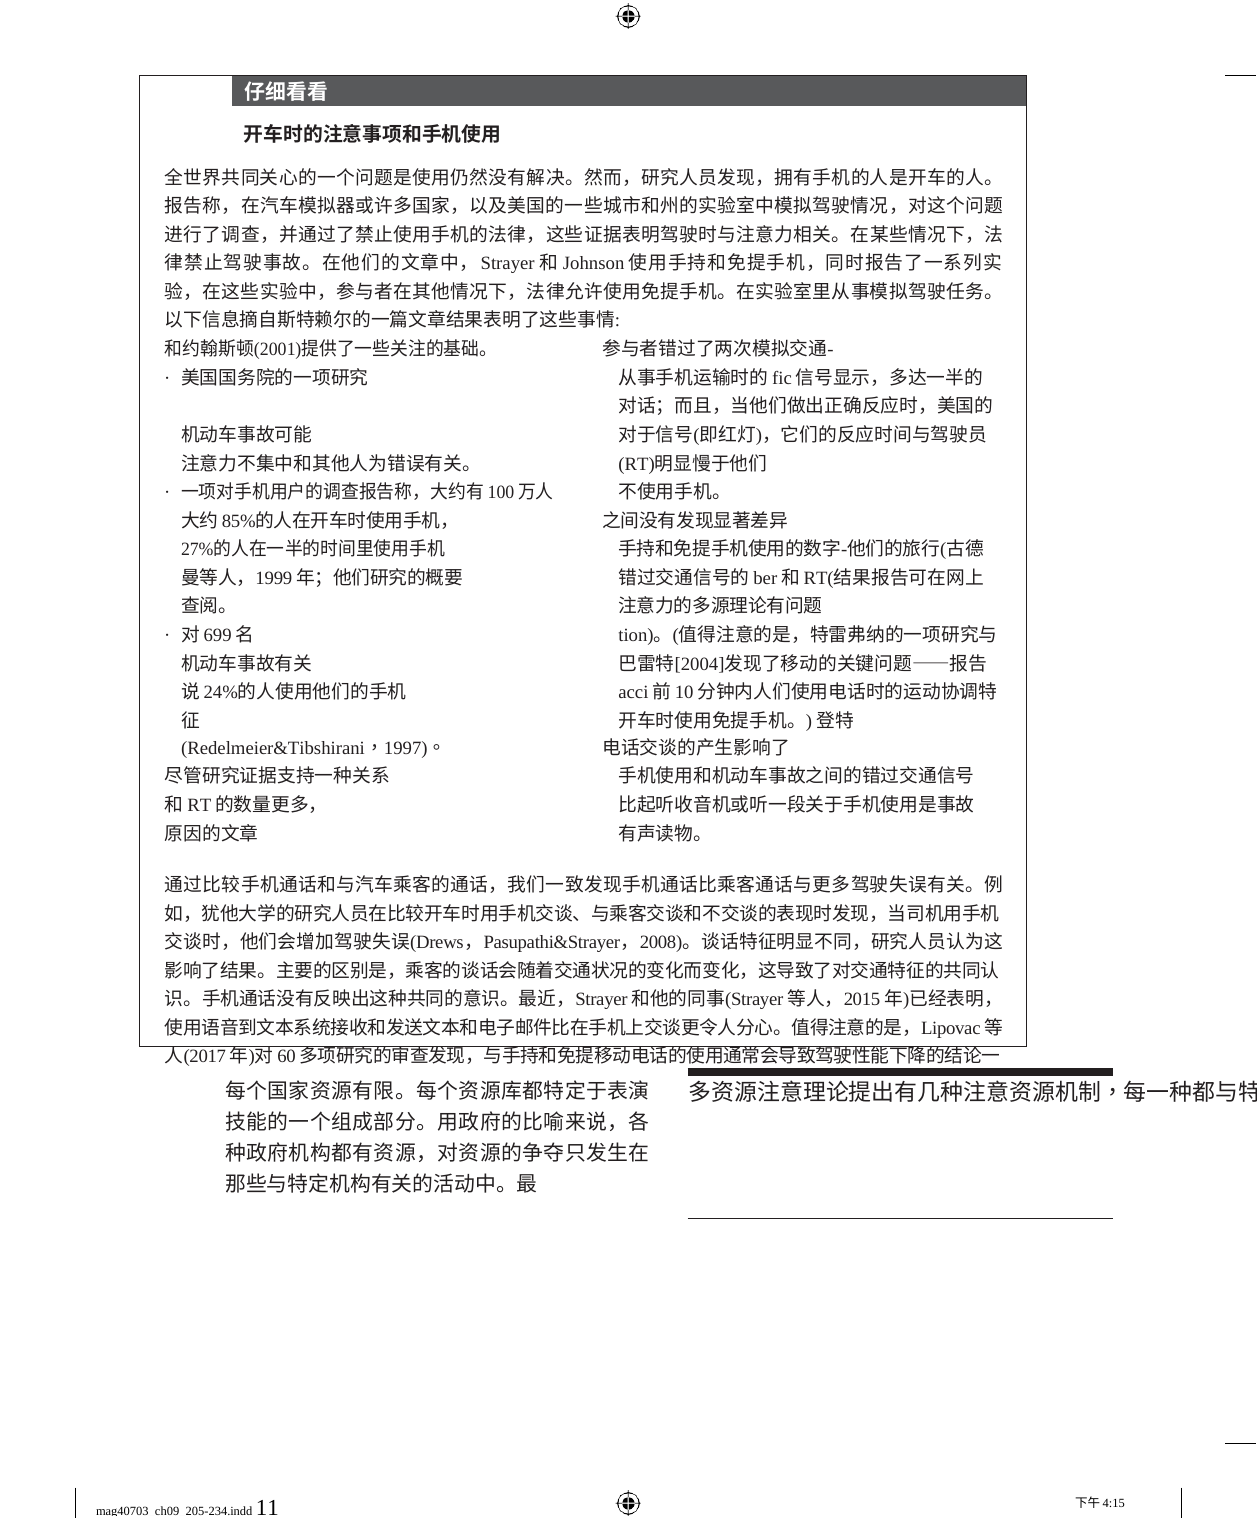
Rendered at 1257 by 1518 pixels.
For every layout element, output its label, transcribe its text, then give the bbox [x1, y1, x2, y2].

picture [615, 3, 641, 29]
picture [615, 1490, 641, 1516]
text 每个国家资源有限。每个资源库都特定于表演技能的一个组成部分。用政府的比喻来说，各种政府机构都有资源，对资源的争夺只发生在那些与特定机构有关的活动中。最 [225, 1074, 650, 1198]
